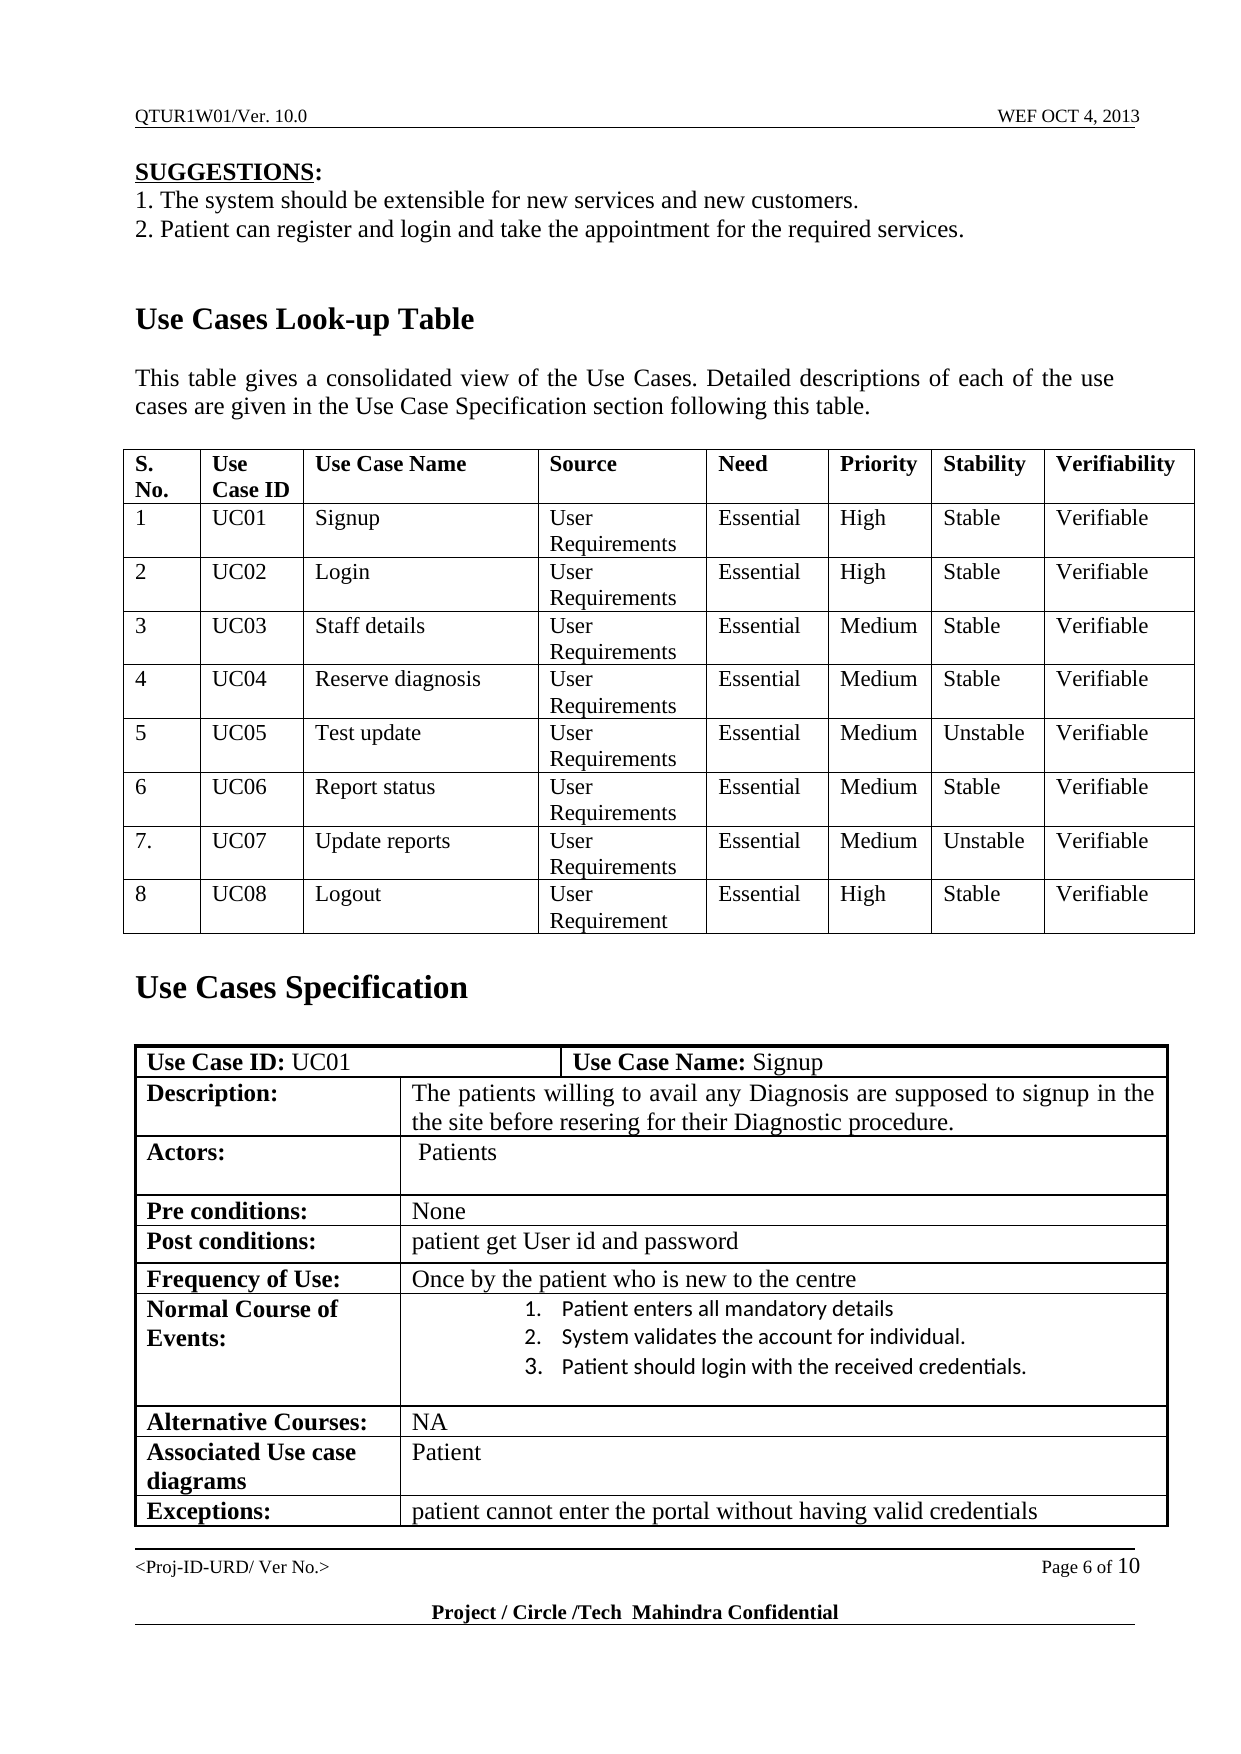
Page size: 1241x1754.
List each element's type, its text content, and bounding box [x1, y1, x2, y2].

text SUGGESTIONS: [135, 157, 1135, 185]
table_cell Essential [707, 719, 828, 772]
table_cell Login [304, 558, 538, 611]
table_cell Essential [707, 558, 828, 611]
table_cell Medium [829, 719, 931, 772]
table_cell 7. [124, 827, 200, 879]
text 2. Patient can register and login and take the appointment for the required services. [135, 214, 1135, 243]
table_cell Frequency of Use: [137, 1264, 400, 1292]
table_cell 1 [124, 504, 200, 557]
text Use Cases Specification [135, 968, 1135, 1006]
table_cell Medium [829, 665, 931, 718]
table_cell User Requirements [539, 719, 706, 772]
table_cell User Requirements [539, 773, 706, 826]
table_cell Verifiable [1045, 880, 1194, 933]
table_cell 4 [124, 665, 200, 718]
table_cell UC03 [201, 612, 303, 664]
table_cell Essential [707, 504, 828, 557]
table_cell User Requirements [539, 504, 706, 557]
table_header Use Case Name: Signup [562, 1048, 1166, 1076]
table_header Use Case Name [304, 450, 538, 503]
table_cell Verifiable [1045, 612, 1194, 664]
table_cell High [829, 880, 931, 933]
table_header Verifiability [1045, 450, 1194, 503]
text 1. The system should be extensible for new services and new customers. [135, 185, 1135, 214]
table_cell Verifiable [1045, 773, 1194, 826]
table_cell UC04 [201, 665, 303, 718]
table_cell NA [401, 1407, 1166, 1436]
table_header Stability [932, 450, 1044, 503]
table_cell Essential [707, 827, 828, 879]
table_cell Once by the patient who is new to the centre [401, 1264, 1166, 1292]
table_cell Medium [829, 827, 931, 879]
table_cell 3 [124, 612, 200, 664]
table_cell Essential [707, 665, 828, 718]
table_cell Verifiable [1045, 665, 1194, 718]
table_cell Patient enters all mandatory details System validates the account for individual. Patient should login with the received credentials. [401, 1294, 1166, 1405]
table_cell Patients [401, 1137, 1166, 1194]
table_cell Description: [137, 1078, 400, 1135]
table_cell User Requirements [539, 612, 706, 664]
table_header Use Case ID [201, 450, 303, 503]
subtitle Use Cases Look-up Table [135, 300, 1135, 336]
table_header Use Case ID: UC01 [137, 1048, 560, 1076]
table_cell Unstable [932, 719, 1044, 772]
table_cell Essential [707, 773, 828, 826]
table_cell Report status [304, 773, 538, 826]
table_cell Essential [707, 612, 828, 664]
table_header Source [539, 450, 706, 503]
table_cell Update reports [304, 827, 538, 879]
table_header Priority [829, 450, 931, 503]
table_cell User Requirement [539, 880, 706, 933]
table_cell UC06 [201, 773, 303, 826]
table_cell High [829, 558, 931, 611]
table_cell UC05 [201, 719, 303, 772]
table_cell Medium [829, 773, 931, 826]
table_cell Stable [932, 880, 1044, 933]
table_cell Stable [932, 558, 1044, 611]
table_cell Medium [829, 612, 931, 664]
table_cell Stable [932, 665, 1044, 718]
table_cell Actors: [137, 1137, 400, 1194]
table_cell Reserve diagnosis [304, 665, 538, 718]
text This table gives a consolidated view of the Use Cases. Detailed descriptions of each of the use cases are given in the Use Case Specification section following this table. [135, 363, 1115, 420]
table_cell Verifiable [1045, 719, 1194, 772]
table_cell patient get User id and password [401, 1226, 1166, 1262]
table_cell Test update [304, 719, 538, 772]
table_cell High [829, 504, 931, 557]
table_cell Associated Use case diagrams [137, 1437, 400, 1494]
table_cell Staff details [304, 612, 538, 664]
table_cell Verifiable [1045, 558, 1194, 611]
table_cell None [401, 1196, 1166, 1225]
table_header Need [707, 450, 828, 503]
table_cell UC01 [201, 504, 303, 557]
table_cell UC02 [201, 558, 303, 611]
table_cell Exceptions: [137, 1496, 400, 1525]
table_cell Unstable [932, 827, 1044, 879]
table_cell 6 [124, 773, 200, 826]
table_cell User Requirements [539, 827, 706, 879]
table_cell Verifiable [1045, 504, 1194, 557]
table_cell Verifiable [1045, 827, 1194, 879]
table_cell User Requirements [539, 558, 706, 611]
table_cell Stable [932, 612, 1044, 664]
table_cell 8 [124, 880, 200, 933]
table_cell patient cannot enter the portal without having valid credentials [401, 1496, 1166, 1525]
table_cell Normal Course of Events: [137, 1294, 400, 1405]
table_cell Essential [707, 880, 828, 933]
table_cell UC07 [201, 827, 303, 879]
table_header S. No. [124, 450, 200, 503]
table_cell Pre conditions: [137, 1196, 400, 1225]
table_cell Logout [304, 880, 538, 933]
table_cell Signup [304, 504, 538, 557]
table_cell UC08 [201, 880, 303, 933]
table_cell 5 [124, 719, 200, 772]
table_cell Patient [401, 1437, 1166, 1494]
table_cell User Requirements [539, 665, 706, 718]
table_cell Post conditions: [137, 1226, 400, 1262]
table_cell 2 [124, 558, 200, 611]
table_cell Alternative Courses: [137, 1407, 400, 1436]
table_cell Stable [932, 773, 1044, 826]
table_cell The patients willing to avail any Diagnosis are supposed to signup in the the site before resering for their Diagnostic procedure. [401, 1078, 1166, 1135]
table_cell Stable [932, 504, 1044, 557]
